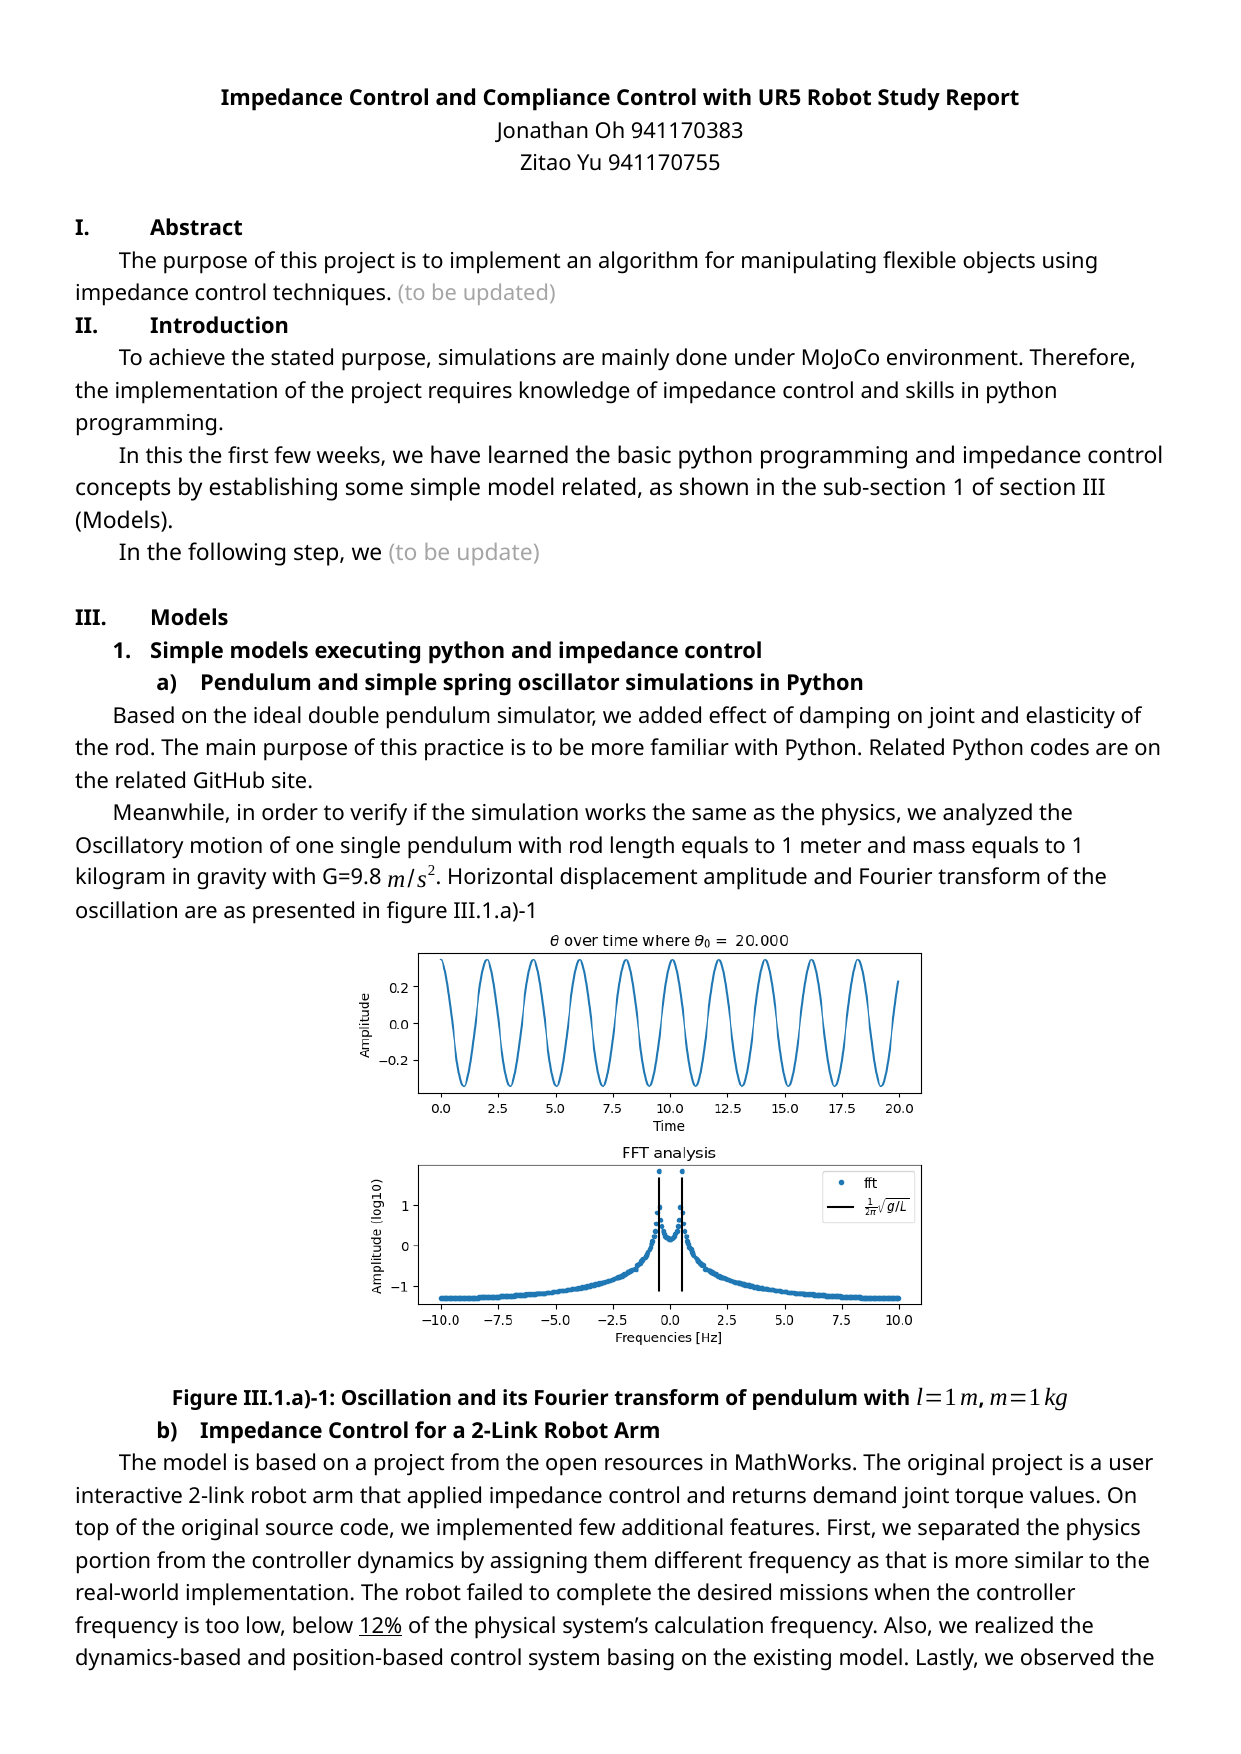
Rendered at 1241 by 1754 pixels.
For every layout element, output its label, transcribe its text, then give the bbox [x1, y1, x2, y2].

text In the following step, we (to be update) [75, 536, 1165, 568]
picture [351, 925, 926, 1349]
text The purpose of this project is to implement an algorithm for manipulating flexible objects using impedance control techniques. (to be updated) [75, 243, 1165, 308]
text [75, 1446, 1165, 1673]
list Models [75, 601, 1165, 633]
text Jonathan Oh 941170383 [75, 113, 1165, 146]
list Pendulum and simple spring oscillator simulations in Python [156, 666, 1165, 698]
text Based on the ideal double pendulum simulator, we added effect of damping on joint and elasticity of the rod. The main purpose of this practice is to be more familiar with Python. Related Python codes are on the related GitHub site. [75, 698, 1165, 796]
list Abstract [75, 211, 1165, 243]
list Introduction [75, 308, 1165, 341]
text Meanwhile, in order to verify if the simulation works the same as the physics, we analyzed the Oscillatory motion of one single pendulum with rod length equals to 1 meter and mass equals to 1 kilogram in gravity with G=9.8 . Horizontal displacement amplitude and Fourier transform of the oscillation are as presented in figure III.1.a)-1 [75, 796, 1165, 926]
list Simple models executing python and impedance control [112, 633, 1165, 666]
text Zitao Yu 941170755 [75, 146, 1165, 178]
text In this the first few weeks, we have learned the basic python programming and impedance control concepts by establishing some simple model related, as shown in the sub-section 1 of section III (Models). [75, 438, 1165, 536]
list Impedance Control for a 2-Link Robot Arm [156, 1413, 1165, 1446]
text To achieve the stated purpose, simulations are mainly done under MoJoCo environment. Therefore, the implementation of the project requires knowledge of impedance control and skills in python programming. [75, 341, 1165, 438]
text Figure III.1.a)-1: Oscillation and its Fourier transform of pendulum with , [75, 1381, 1165, 1413]
text Impedance Control and Compliance Control with UR5 Robot Study Report [75, 81, 1165, 113]
